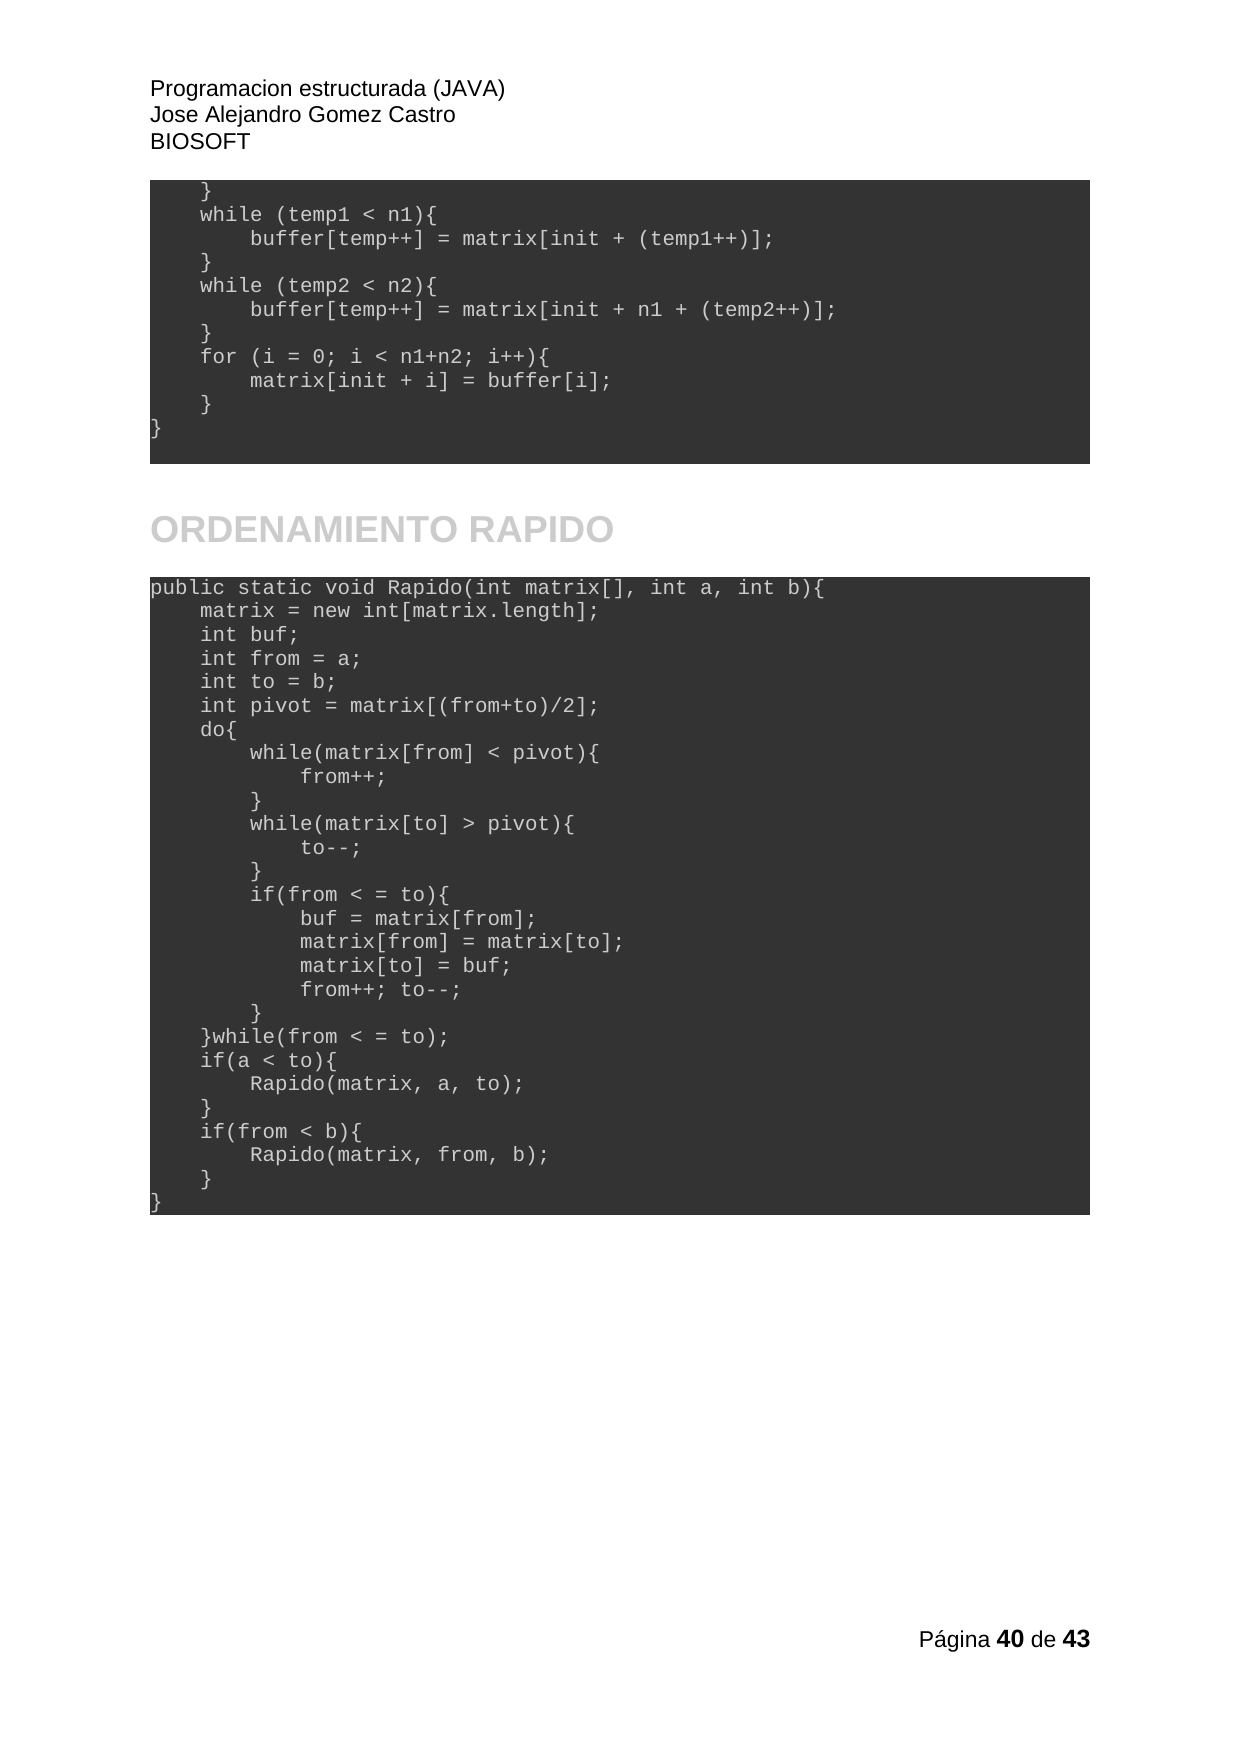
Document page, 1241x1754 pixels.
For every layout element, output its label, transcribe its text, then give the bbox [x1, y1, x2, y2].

text } [150, 417, 1090, 441]
text } [150, 393, 1090, 417]
text from++; [150, 766, 1090, 789]
text while (temp2 < n2){ [150, 275, 1090, 299]
text while (temp1 < n1){ [150, 204, 1090, 228]
text } [150, 322, 1090, 346]
text buf = matrix[from]; [150, 908, 1090, 931]
text } [150, 789, 1090, 813]
text Rapido(matrix, from, b); [150, 1144, 1090, 1168]
text to--; [150, 837, 1090, 861]
text while(matrix[from] < pivot){ [150, 742, 1090, 766]
text while(matrix[to] > pivot){ [150, 813, 1090, 837]
text ORDENAMIENTO RAPIDO [150, 507, 1090, 577]
text } [150, 1168, 1090, 1192]
text } [150, 861, 1090, 884]
text } [150, 1097, 1090, 1121]
text matrix[init + i] = buffer[i]; [150, 369, 1090, 393]
text if(a < to){ [150, 1050, 1090, 1073]
text } [150, 1002, 1090, 1026]
text matrix[from] = matrix[to]; [150, 931, 1090, 955]
text } [150, 180, 1090, 204]
text int buf; [150, 624, 1090, 648]
text } [150, 1192, 1090, 1215]
text matrix[to] = buf; [150, 955, 1090, 979]
text public static void Rapido(int matrix[], int a, int b){ [150, 577, 1090, 600]
text int to = b; [150, 671, 1090, 695]
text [150, 299, 1090, 322]
text Rapido(matrix, a, to); [150, 1073, 1090, 1097]
text int pivot = matrix[(from+to)/2]; [150, 695, 1090, 719]
text if(from < = to){ [150, 884, 1090, 908]
text }while(from < = to); [150, 1026, 1090, 1050]
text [150, 228, 1090, 251]
text matrix = new int[matrix.length]; [150, 600, 1090, 624]
text } [150, 251, 1090, 275]
text from++; to--; [150, 979, 1090, 1002]
text int from = a; [150, 648, 1090, 671]
text for (i = 0; i < n1+n2; i++){ [150, 346, 1090, 369]
text if(from < b){ [150, 1121, 1090, 1144]
text do{ [150, 719, 1090, 742]
